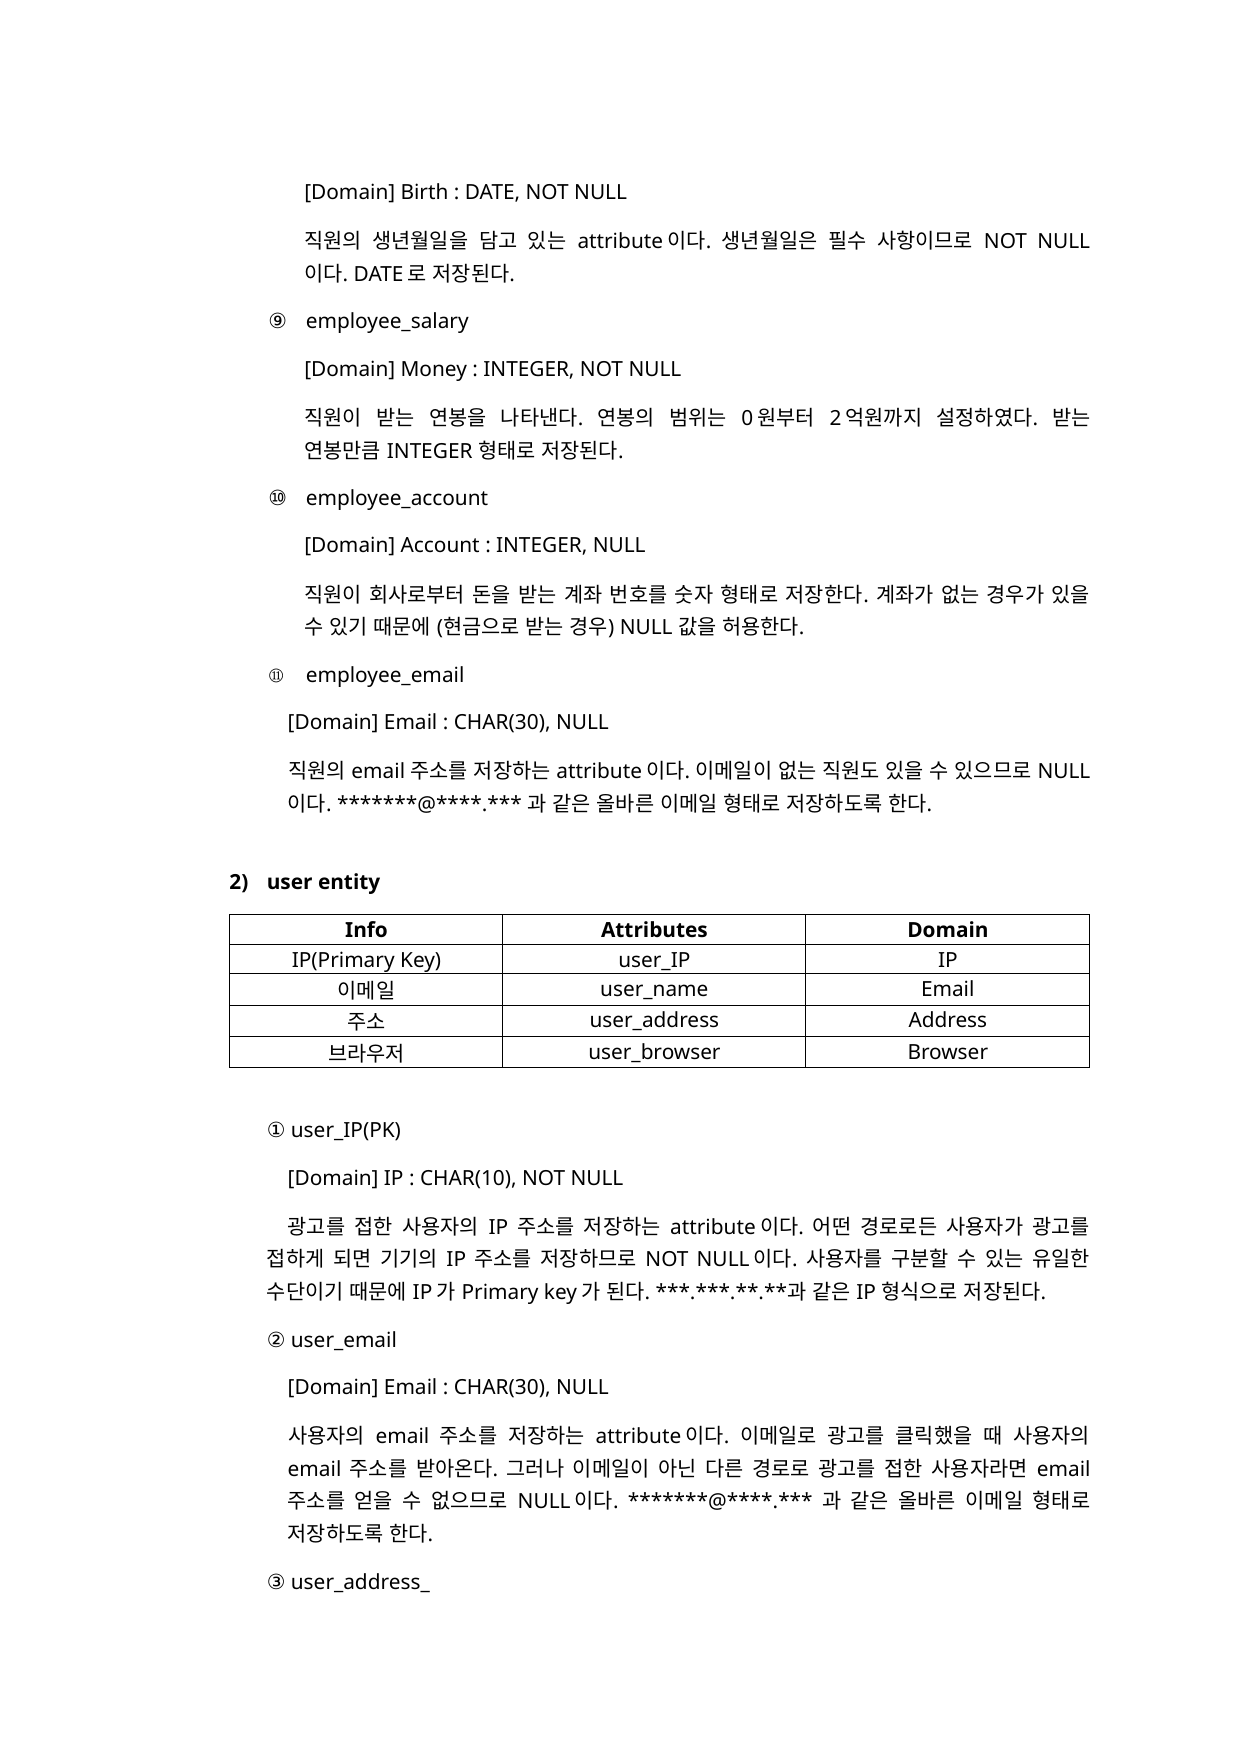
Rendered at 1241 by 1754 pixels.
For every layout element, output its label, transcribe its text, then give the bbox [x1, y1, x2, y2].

table_cell 브라우저 [230, 1037, 502, 1067]
list employee_salary [268, 307, 1090, 335]
table_cell 이메일 [230, 974, 502, 1004]
table_cell user_name [503, 974, 805, 1004]
table_cell IP [806, 945, 1089, 973]
table_cell user_IP [503, 945, 805, 973]
table_header Attributes [503, 915, 805, 944]
list [Domain] Account : INTEGER, NULL [304, 531, 1090, 559]
list employee_account [268, 483, 1090, 512]
list ③ user_address_ [267, 1567, 1090, 1595]
table_cell user_browser [503, 1037, 805, 1067]
table_cell 주소 [230, 1006, 502, 1036]
text ② user_email [183, 1325, 1090, 1353]
table_header Info [230, 915, 502, 944]
table_cell IP(Primary Key) [230, 945, 502, 973]
list ① user_IP(PK) [267, 1115, 1090, 1144]
list employee_email [268, 660, 1090, 688]
list [Domain] Email : CHAR(30), NULL [267, 1372, 1090, 1400]
table_cell user_address [503, 1006, 805, 1036]
list 광고를 접한 사용자의 IP 주소를 저장하는 attribute이다. 어떤 경로로든 사용자가 광고를 접하게 되면 기기의 IP 주소를 저장하므로 NOT NULL이다. 사용자를 구분할 수 있는 유일한 수단이기 때문에 IP가 Primary key가 된다. ***.***.**.**과 같은 IP 형식으로 저장된다. [267, 1210, 1090, 1306]
list 직원의 email 주소를 저장하는 attribute이다. 이메일이 없는 직원도 있을 수 있으므로 NULL이다. *******@****.*** 과 같은 올바른 이메일 형태로 저장하도록 한다. [287, 754, 1090, 848]
list [Domain] Birth : DATE, NOT NULL [304, 177, 1090, 206]
list 직원의 생년월일을 담고 있는 attribute이다. 생년월일은 필수 사항이므로 NOT NULL이다. DATE로 저장된다. [304, 224, 1090, 287]
list [Domain] Money : INTEGER, NOT NULL [304, 354, 1090, 382]
list 직원이 회사로부터 돈을 받는 계좌 번호를 숫자 형태로 저장한다. 계좌가 없는 경우가 있을 수 있기 때문에 (현금으로 받는 경우) NULL 값을 허용한다. [304, 578, 1090, 641]
list [Domain] IP : CHAR(10), NOT NULL [267, 1163, 1090, 1191]
table_cell Browser [806, 1037, 1089, 1067]
list user entity [229, 867, 1090, 895]
table_cell Email [806, 974, 1089, 1004]
list [Domain] Email : CHAR(30), NULL [267, 707, 1090, 736]
table_cell Address [806, 1006, 1089, 1036]
table_header Domain [806, 915, 1089, 944]
list 사용자의 email 주소를 저장하는 attribute이다. 이메일로 광고를 클릭했을 때 사용자의 email 주소를 받아온다. 그러나 이메일이 아닌 다른 경로로 광고를 접한 사용자라면 email 주소를 얻을 수 없으므로 NULL이다. *******@****.*** 과 같은 올바른 이메일 형태로 저장하도록 한다. [287, 1419, 1090, 1548]
list 직원이 받는 연봉을 나타낸다. 연봉의 범위는 0원부터 2억원까지 설정하였다. 받는 연봉만큼 INTEGER 형태로 저장된다. [304, 401, 1090, 464]
